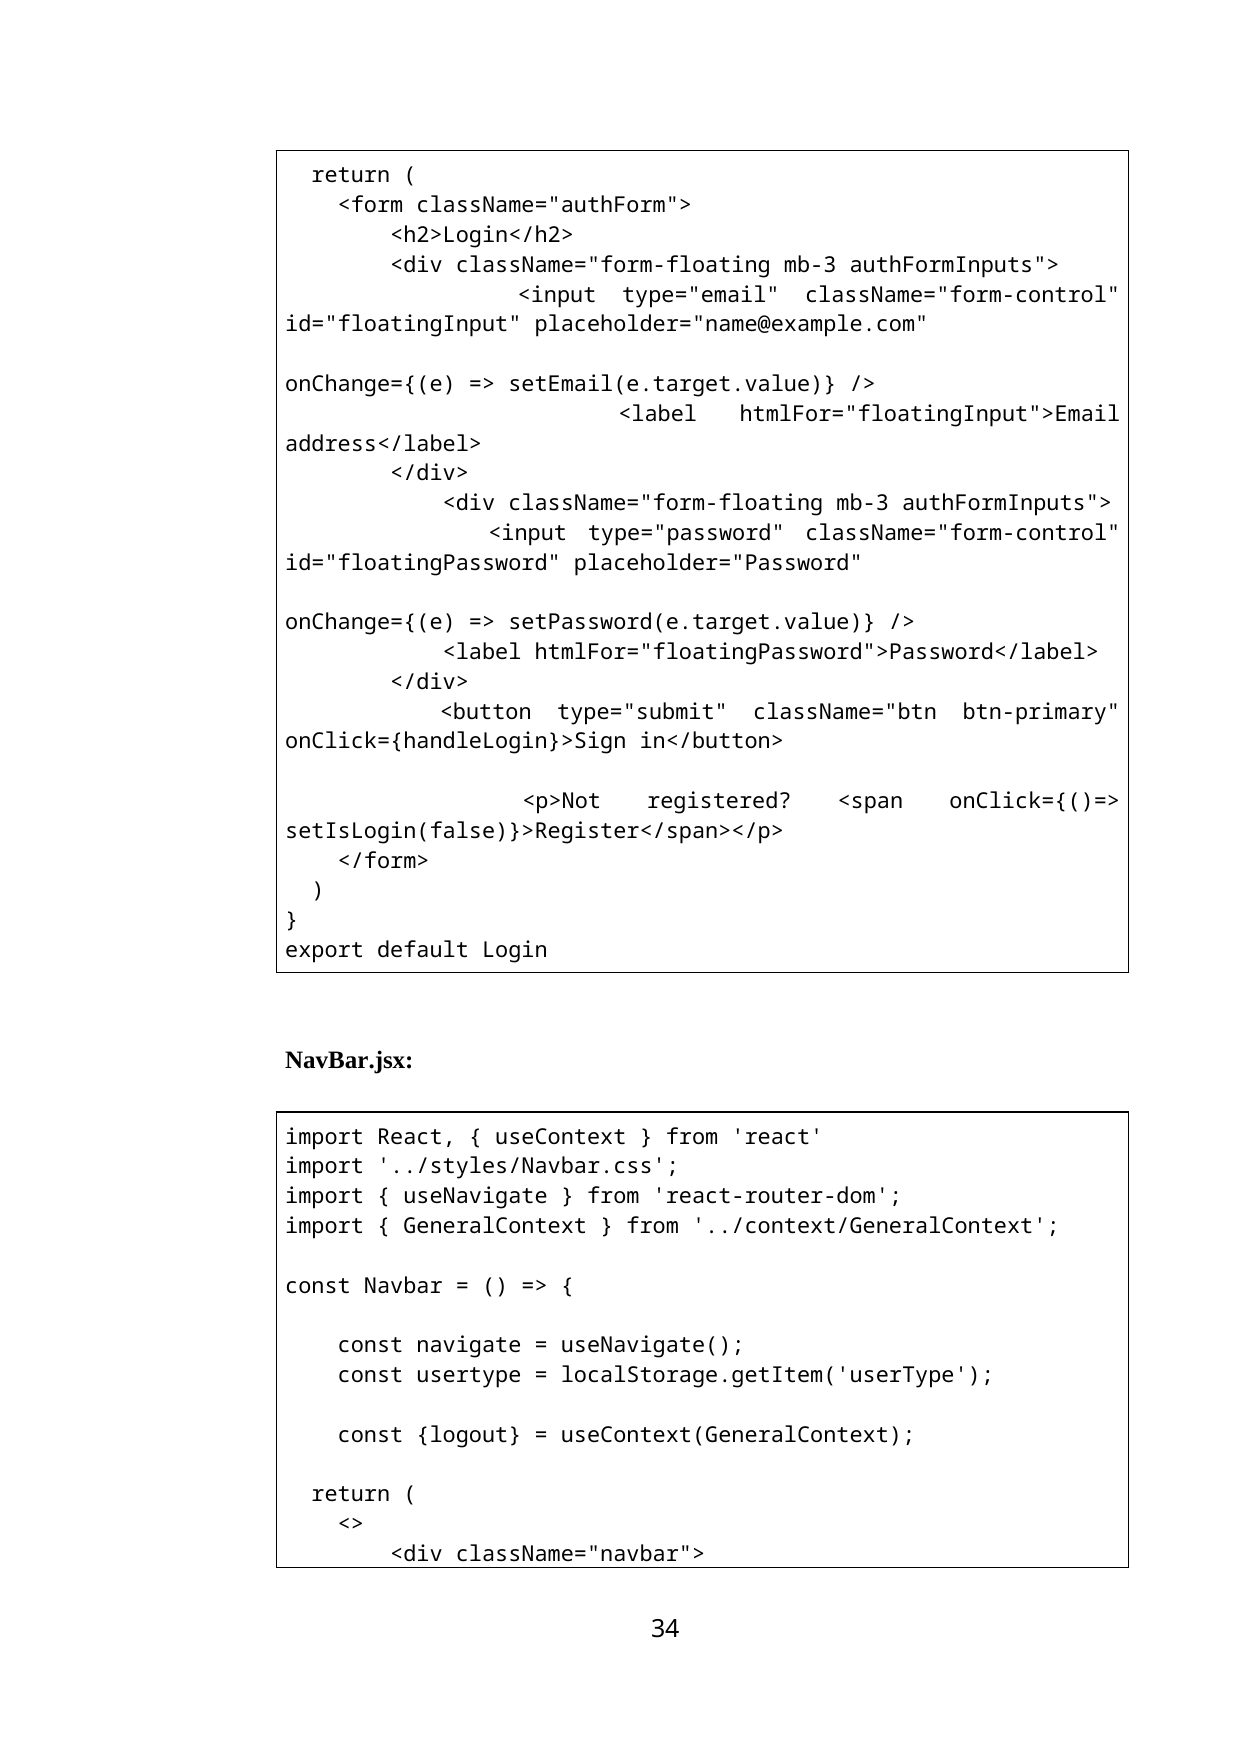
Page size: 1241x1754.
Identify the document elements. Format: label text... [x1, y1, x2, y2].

text import { useNavigate } from 'react-router-dom'; [277, 1171, 1128, 1201]
text <p>Not registered? <span onClick={()=> setIsLogin(false)}>Register</span></p> [277, 776, 1128, 835]
text <h2>Login</h2> [277, 209, 1128, 239]
text <input type="email" className="form-control" id="floatingInput" placeholder="name@example.com" [277, 269, 1128, 329]
text <div className="form-floating mb-3 authFormInputs"> [277, 239, 1128, 269]
text <div className="navbar"> [277, 1528, 1128, 1567]
text const Navbar = () => { [277, 1260, 1128, 1290]
text NavBar.jsx: [210, 1045, 1120, 1073]
text </div> [277, 656, 1128, 686]
text return ( [277, 151, 1128, 180]
text const {logout} = useContext(GeneralContext); [277, 1409, 1128, 1439]
text </div> [277, 448, 1128, 478]
text export default Login [277, 924, 1128, 972]
text <input type="password" className="form-control" id="floatingPassword" placeholder="Password" [277, 507, 1128, 567]
text } [277, 895, 1128, 924]
text const navigate = useNavigate(); [277, 1320, 1128, 1350]
text onChange={(e) => setPassword(e.target.value)} /> [277, 567, 1128, 627]
text <div className="form-floating mb-3 authFormInputs"> [277, 478, 1128, 507]
text onChange={(e) => setEmail(e.target.value)} /> [277, 329, 1128, 388]
text <label htmlFor="floatingInput">Email address</label> [277, 388, 1128, 448]
text const usertype = localStorage.getItem('userType'); [277, 1350, 1128, 1379]
text ) [277, 865, 1128, 895]
text </form> [277, 835, 1128, 865]
text <label htmlFor="floatingPassword">Password</label> [277, 627, 1128, 656]
text <> [277, 1499, 1128, 1528]
text import React, { useContext } from 'react' [277, 1113, 1128, 1141]
text import { GeneralContext } from '../context/GeneralContext'; [277, 1201, 1128, 1231]
text <form className="authForm"> [277, 180, 1128, 209]
text return ( [277, 1469, 1128, 1499]
text <button type="submit" className="btn btn-primary" onClick={handleLogin}>Sign in</button> [277, 686, 1128, 746]
text import '../styles/Navbar.css'; [277, 1141, 1128, 1171]
